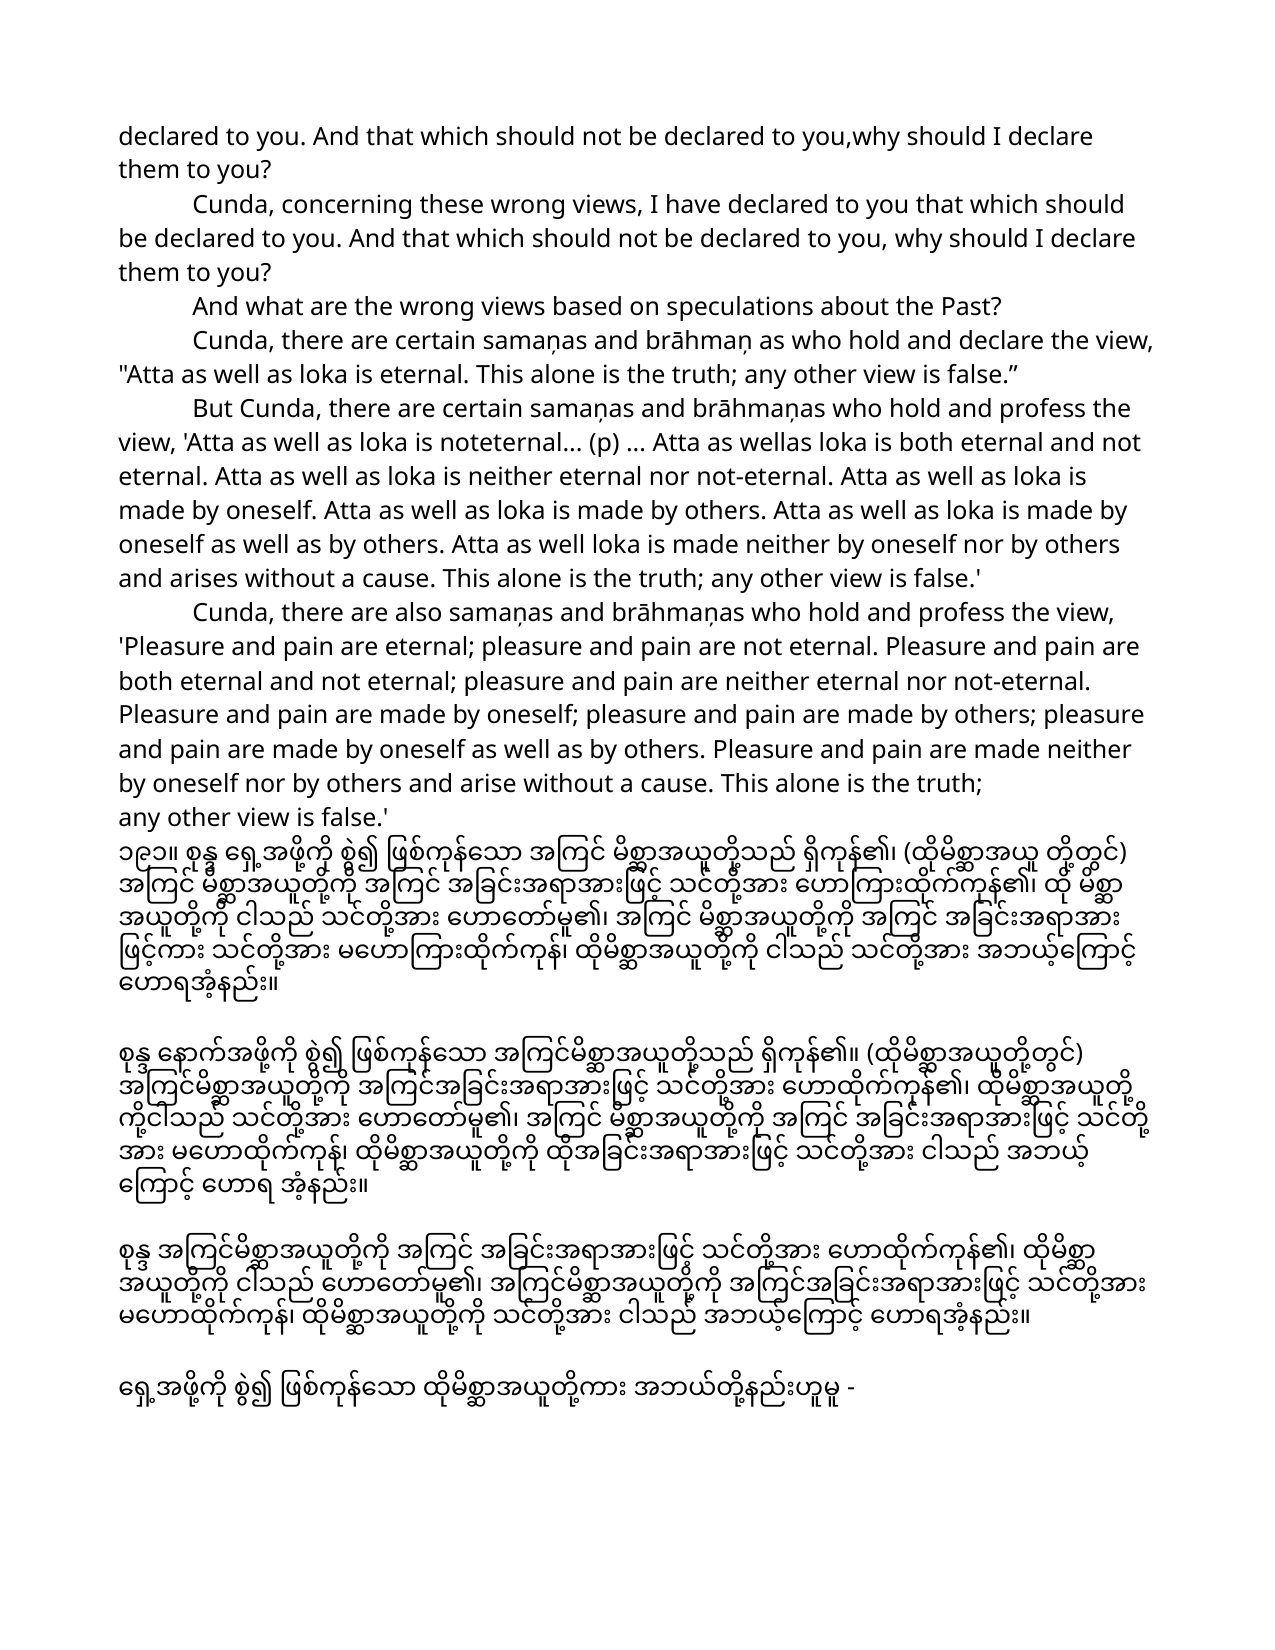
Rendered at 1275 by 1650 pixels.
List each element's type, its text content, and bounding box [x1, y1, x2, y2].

text Cunda, there are also samaņas and brāhmaņas who hold and profess the view, 'Pleasure and pain are eternal; pleasure and pain are not eternal. Pleasure and pain are both eternal and not eternal; pleasure and pain are neither eternal nor not-eternal. Pleasure and pain are made by oneself; pleasure and pain are made by others; pleasure and pain are made by oneself as well as by others. Pleasure and pain are made neither by oneself nor by others and arise without a cause. This alone is the truth; [118, 595, 1157, 799]
text ၁၉၁။ စုန္ဒ ရှေ့အဖို့ကို စွဲ၍ ဖြစ်ကုန်သော အကြင် မိစ္ဆာအယူတို့သည် ရှိကုန်၏၊ (ထိုမိစ္ဆာအယူ တို့တွင်) အကြင် မိစ္ဆာအယူတို့ကို အကြင် အခြင်းအရာအားဖြင့် သင်တို့အား ဟောကြားထိုက်ကုန်၏၊ ထို မိစ္ဆာအယူတို့ကို ငါသည် သင်တို့အား ဟောတော်မူ၏၊ အကြင် မိစ္ဆာအယူတို့ကို အကြင် အခြင်းအရာအား ဖြင့်ကား သင်တို့အား မဟောကြားထိုက်ကုန်၊ ထိုမိစ္ဆာအယူတို့ကို ငါသည် သင်တို့အား အဘယ့်ကြောင့် ဟောရအံ့နည်း။ [118, 833, 1157, 1001]
text Cunda, there are certain samaņas and brāhmaņ as who hold and declare the view, "Atta as well as loka is eternal. This alone is the truth; any other view is false.” [118, 322, 1157, 391]
text ရှေ့အဖို့ကို စွဲ၍ ဖြစ်ကုန်သော ထိုမိစ္ဆာအယူတို့ကား အဘယ်တို့နည်းဟူမူ - [118, 1368, 1157, 1405]
text And what are the wrong views based on speculations about the Past? [118, 288, 1157, 322]
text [118, 118, 1157, 186]
text But Cunda, there are certain samaņas and brāhmaņas who hold and profess the view, 'Atta as well as loka is noteternal... (p) ... Atta as wellas loka is both eternal and not eternal. Atta as well as loka is neither eternal nor not-eternal. Atta as well as loka is made by oneself. Atta as well as loka is made by others. Atta as well as loka is made by oneself as well as by others. Atta as well loka is made neither by oneself nor by others and arises without a cause. This alone is the truth; any other view is false.' [118, 391, 1157, 595]
text စုန္ဒ နောက်အဖို့ကို စွဲ၍ ဖြစ်ကုန်သော အကြင်မိစ္ဆာအယူတို့သည် ရှိကုန်၏။ (ထိုမိစ္ဆာအယူတို့တွင်) အကြင်မိစ္ဆာအယူတို့ကို အကြင်အခြင်းအရာအားဖြင့် သင်တို့အား ဟောထိုက်ကုန်၏၊ ထိုမိစ္ဆာအယူတို့ကို့ငါသည် သင်တို့အား ဟောတော်မူ၏၊ အကြင် မိစ္ဆာအယူတို့ကို အကြင် အခြင်းအရာအားဖြင့် သင်တို့အား မဟောထိုက်ကုန်၊ ထိုမိစ္ဆာအယူတို့ကို ထိုအခြင်းအရာအားဖြင့် သင်တို့အား ငါသည် အဘယ့်ကြောင့် ဟောရ အံ့နည်း။ [118, 1035, 1157, 1202]
text စုန္ဒ အကြင်မိစ္ဆာအယူတို့ကို အကြင် အခြင်းအရာအားဖြင့် သင်တို့အား ဟောထိုက်ကုန်၏၊ ထိုမိစ္ဆာ အယူတို့ကို ငါသည် ဟောတော်မူ၏၊ အကြင်မိစ္ဆာအယူတို့ကို အကြင်အခြင်းအရာအားဖြင့် သင်တို့အား မဟောထိုက်ကုန်၊ ထိုမိစ္ဆာအယူတို့ကို သင်တို့အား ငါသည် အဘယ့်ကြောင့် ဟောရအံ့နည်း။ [118, 1236, 1157, 1334]
text Cunda, concerning these wrong views, I have declared to you that which should be declared to you. And that which should not be declared to you, why should I declare them to you? [118, 186, 1157, 288]
text any other view is false.' [118, 799, 1157, 833]
